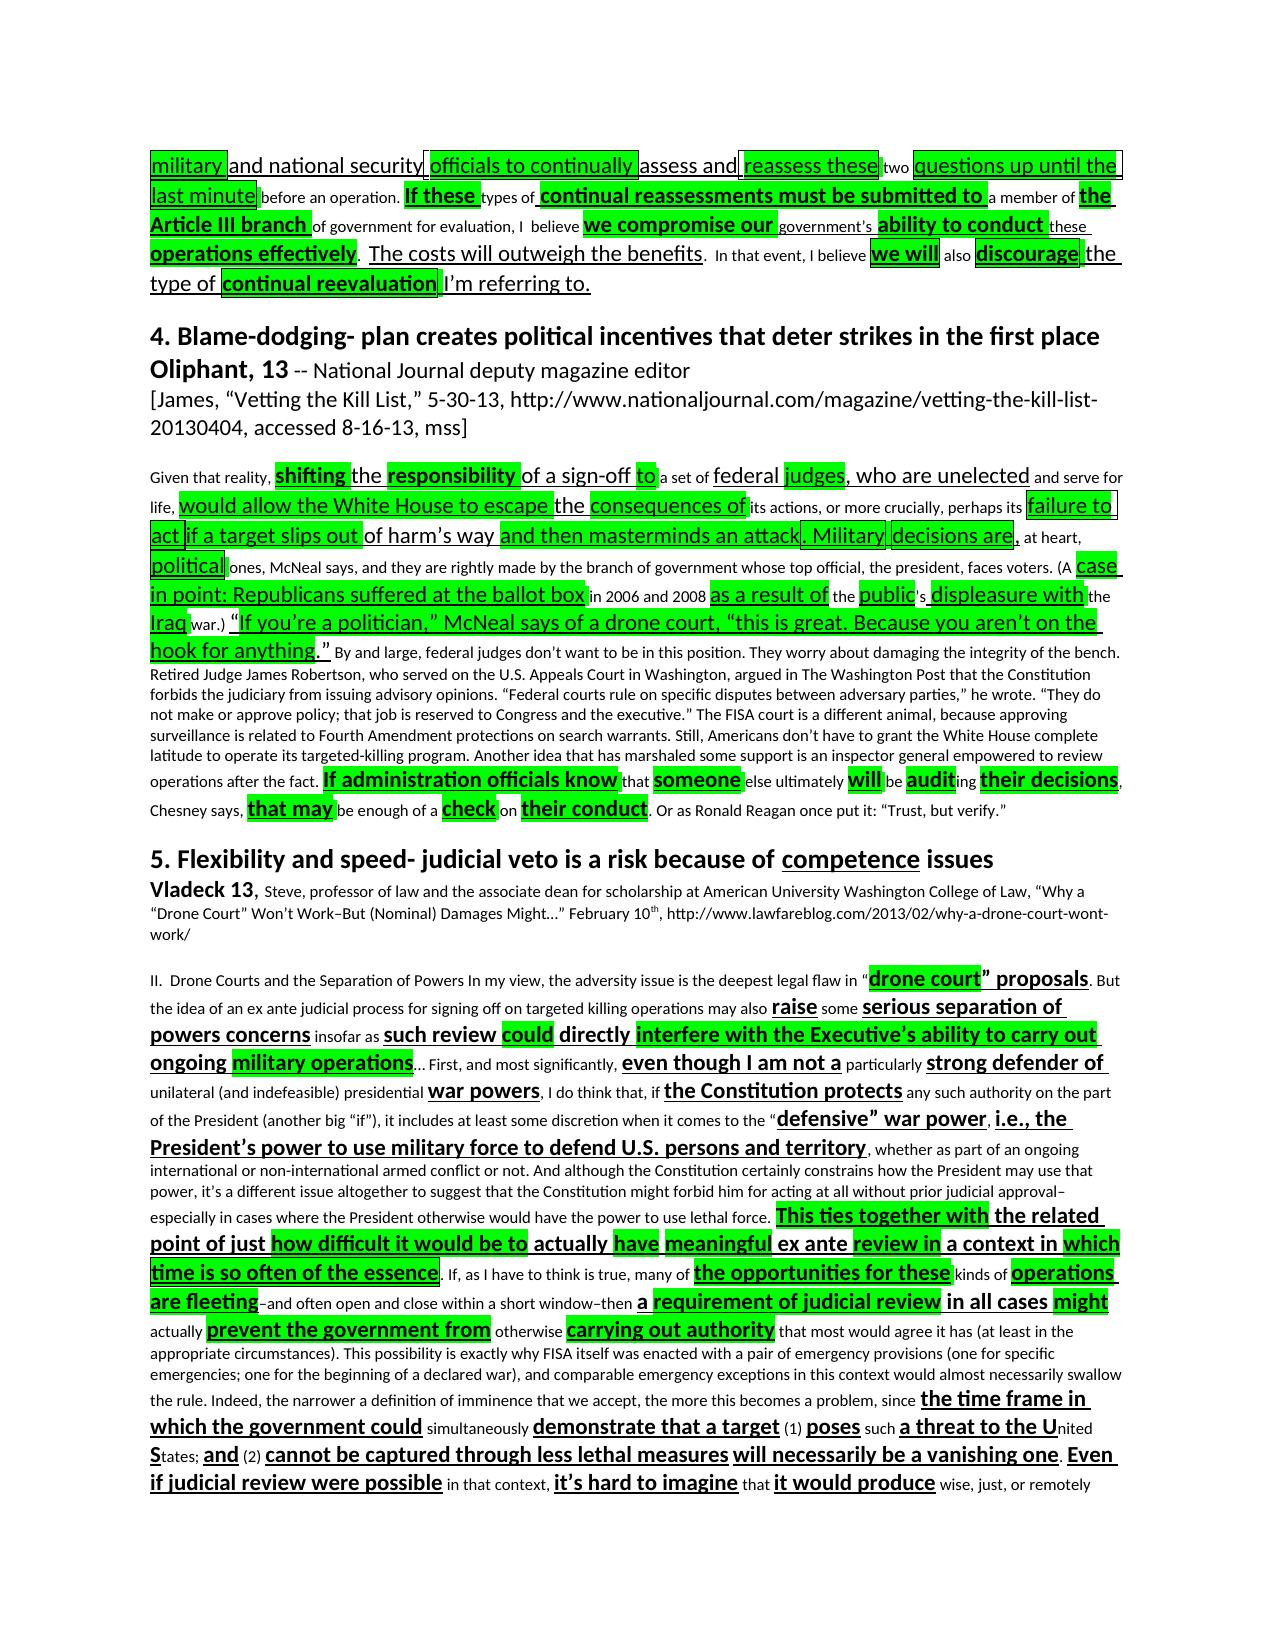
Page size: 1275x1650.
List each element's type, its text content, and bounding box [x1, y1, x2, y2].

subtitle 4. Blame-dodging- plan creates political incentives that deter strikes in the first place [150, 319, 1125, 352]
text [150, 964, 1125, 1496]
text Oliphant, 13 -- National Journal deputy magazine editor [150, 352, 1125, 385]
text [150, 150, 1125, 298]
text Vladeck 13, Steve, professor of law and the associate dean for scholarship at American University Washington College of Law, “Why a “Drone Court” Won’t Work–But (Nominal) Damages Might…” February 10th, http://www.lawfareblog.com/2013/02/why-a-drone-court-wont-work/ [150, 876, 1125, 944]
text Given that reality, shifting the responsibility of a sign-off to a set of federal judges, who are unelected and serve for life, would allow the White House to escape the consequences of its actions, or more crucially, perhaps its failure to act if a target slips out of harm’s way and then masterminds an attack. Military decisions are, at heart, political ones, McNeal says, and they are rightly made by the branch of government whose top official, the president, faces voters. (A case in point: Republicans suffered at the ballot box in 2006 and 2008 as a result of the public’s displeasure with the Iraq war.) “If you’re a politician,” McNeal says of a drone court, “this is great. Because you aren’t on the hook for anything.” By and large, federal judges don’t want to be in this position. They worry about damaging the integrity of the bench. Retired Judge James Robertson, who served on the U.S. Appeals Court in Washington, argued in The Washington Post that the Constitution forbids the judiciary from issuing advisory opinions. “Federal courts rule on specific disputes between adversary parties,” he wrote. “They do not make or approve policy; that job is reserved to Congress and the executive.” The FISA court is a different animal, because approving surveillance is related to Fourth Amendment protections on search warrants. Still, Americans don’t have to grant the White House complete latitude to operate its targeted-killing program. Another idea that has marshaled some support is an inspector general empowered to review operations after the fact. If administration officials know that someone else ultimately will be auditing their decisions, Chesney says, that may be enough of a check on their conduct. Or as Ronald Reagan once put it: “Trust, but verify.” [150, 462, 1125, 822]
text [James, “Vetting the Kill List,” 5-30-13, http://www.nationaljournal.com/magazine/vetting-the-kill-list-20130404, accessed 8-16-13, mss] [150, 385, 1125, 441]
subtitle 5. Flexibility and speed- judicial veto is a risk because of competence issues [150, 842, 1125, 876]
